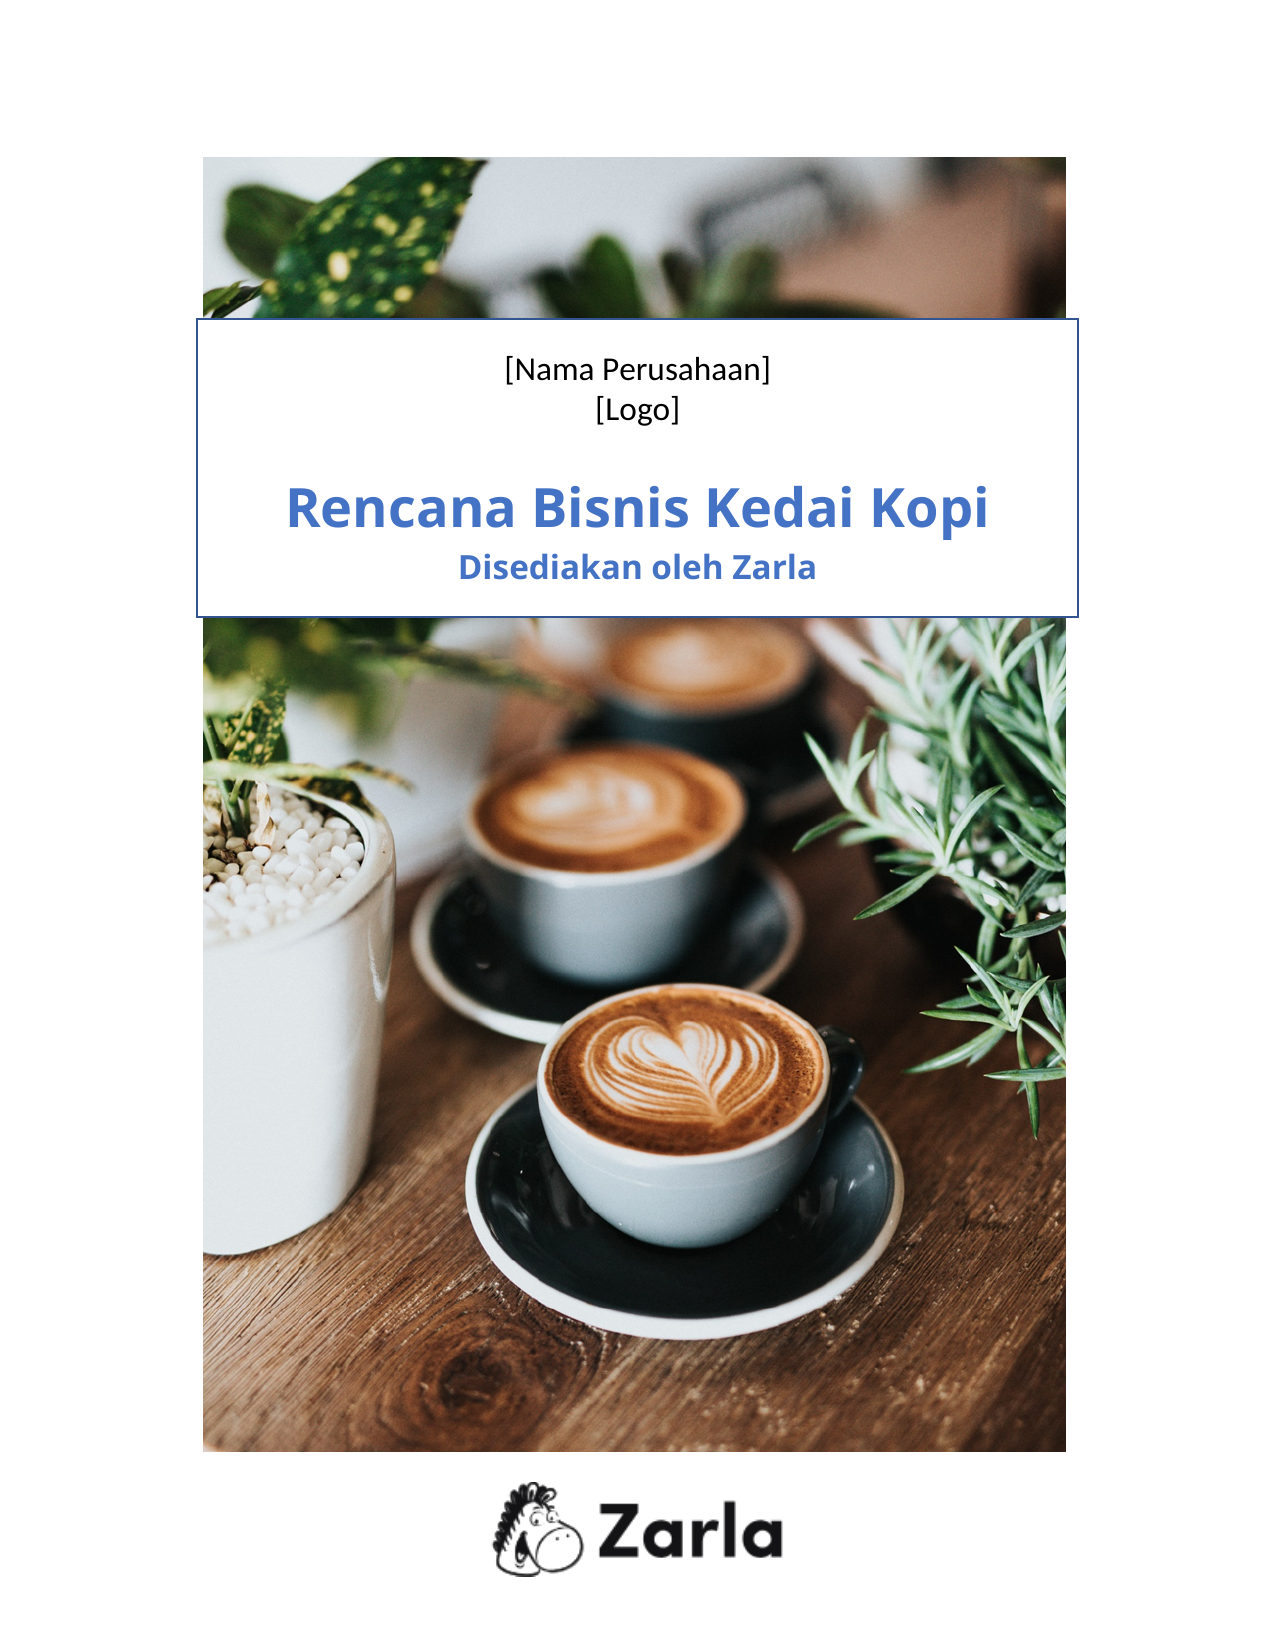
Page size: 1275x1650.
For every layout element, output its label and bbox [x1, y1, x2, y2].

picture [203, 618, 1066, 1452]
picture [481, 1482, 794, 1577]
picture [203, 157, 1066, 318]
